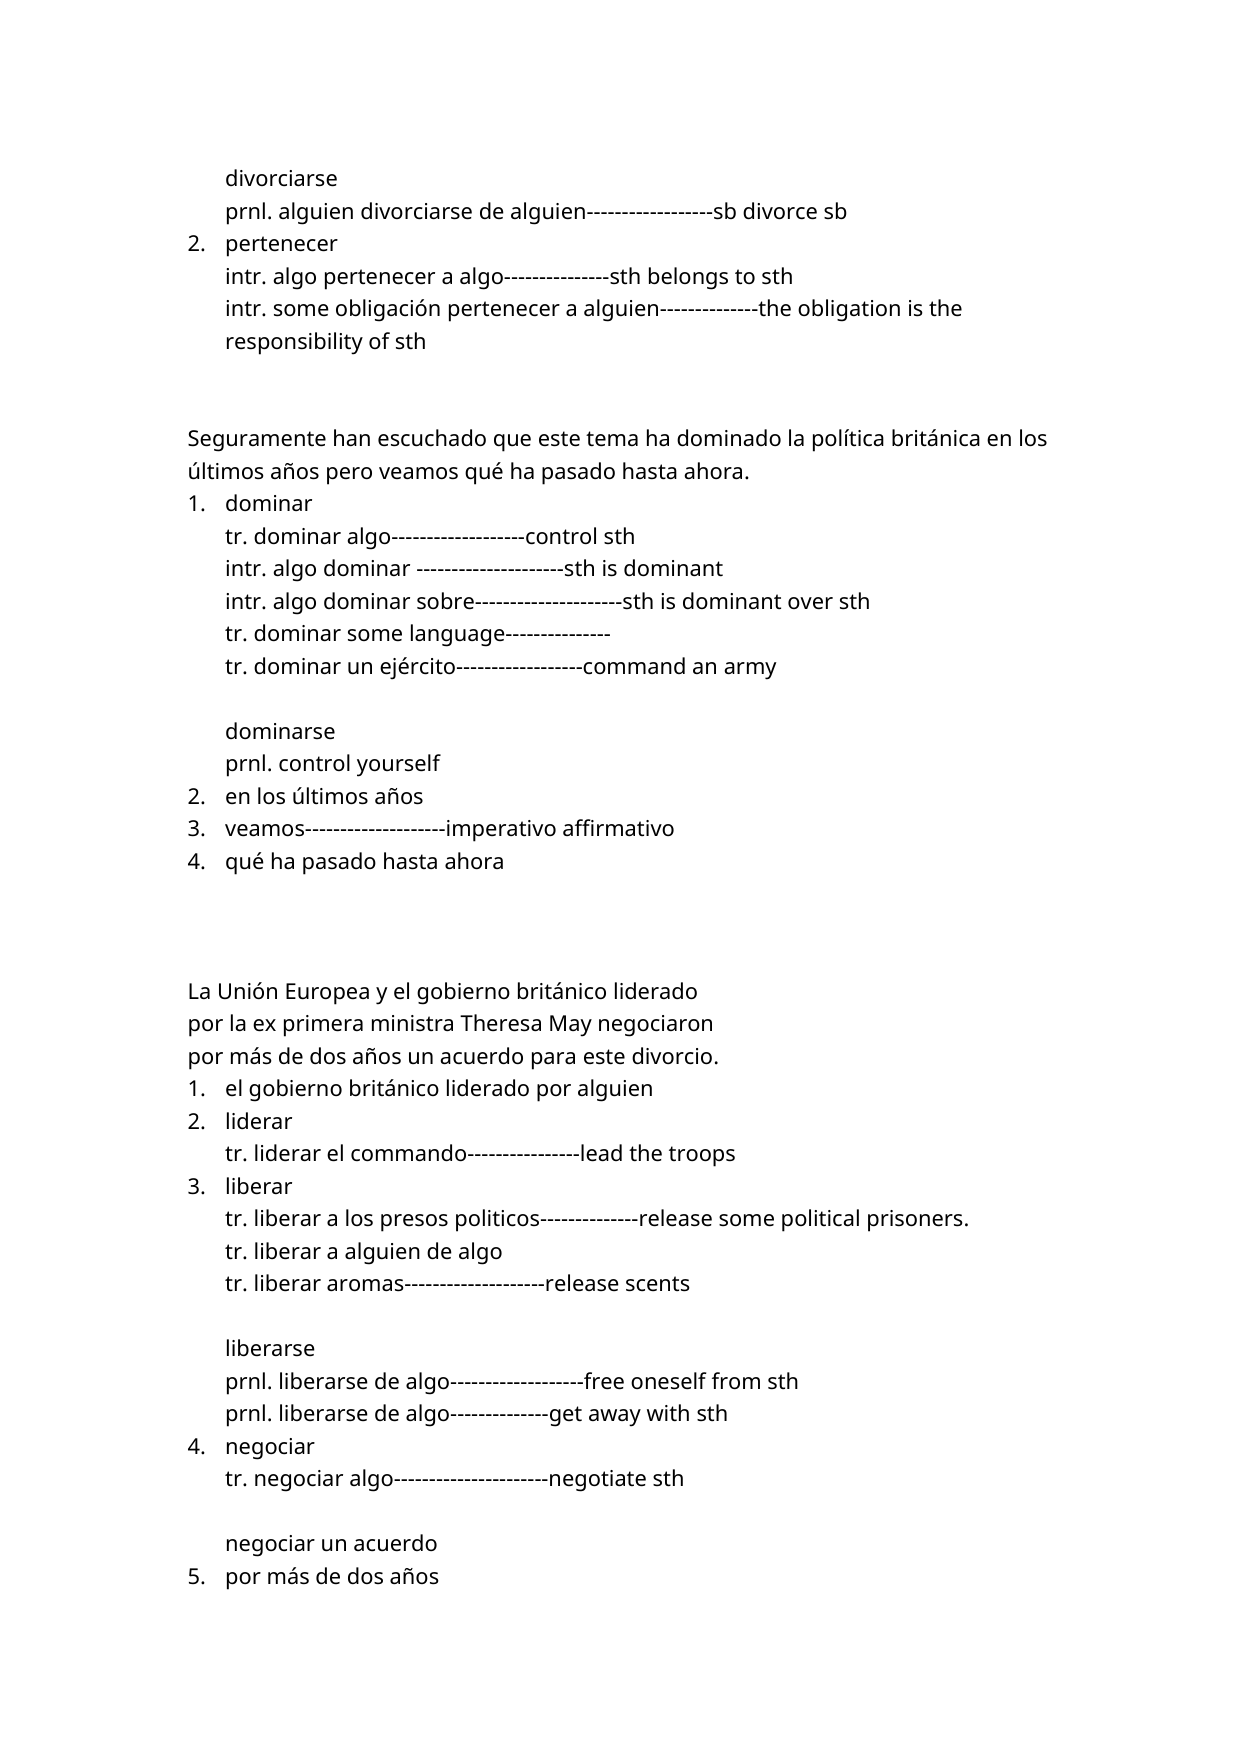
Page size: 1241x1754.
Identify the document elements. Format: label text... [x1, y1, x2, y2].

list prnl. control yourself [225, 747, 1053, 779]
list en los últimos años [187, 779, 1053, 812]
list intr. algo dominar sobre---------------------sth is dominant over sth [225, 584, 1053, 617]
list tr. liderar el commando----------------lead the troops [225, 1137, 1053, 1169]
list dominar [187, 487, 1053, 519]
list prnl. liberarse de algo-------------------free oneself from sth [225, 1364, 1053, 1397]
list tr. dominar algo-------------------control sth [225, 519, 1053, 552]
list tr. liberar aromas--------------------release scents [225, 1267, 1053, 1299]
list liberar [187, 1169, 1053, 1202]
list tr. negociar algo----------------------negotiate sth [225, 1462, 1053, 1494]
list el gobierno británico liderado por alguien [187, 1072, 1053, 1104]
list veamos--------------------imperativo affirmativo [187, 812, 1053, 844]
text Seguramente han escuchado que este tema ha dominado la política británica en los [187, 422, 1053, 454]
list divorciarse [225, 162, 1053, 194]
list tr. dominar some language--------------- [225, 617, 1053, 649]
list tr. dominar un ejército------------------command an army [225, 649, 1053, 682]
list intr. algo dominar ---------------------sth is dominant [225, 552, 1053, 584]
list prnl. alguien divorciarse de alguien------------------sb divorce sb [225, 194, 1053, 227]
list liberarse [225, 1332, 1053, 1364]
list pertenecer [187, 227, 1053, 259]
list intr. some obligación pertenecer a alguien--------------the obligation is the responsibility of sth [225, 292, 1053, 357]
list qué ha pasado hasta ahora [187, 844, 1053, 877]
list negociar [187, 1429, 1053, 1462]
list tr. liberar a alguien de algo [225, 1234, 1053, 1267]
text por la ex primera ministra Theresa May negociaron [187, 1007, 1053, 1039]
text La Unión Europea y el gobierno británico liderado [187, 974, 1053, 1007]
text por más de dos años un acuerdo para este divorcio. [187, 1039, 1053, 1072]
list prnl. liberarse de algo--------------get away with sth [225, 1397, 1053, 1429]
text últimos años pero veamos qué ha pasado hasta ahora. [187, 454, 1053, 487]
list intr. algo pertenecer a algo---------------sth belongs to sth [225, 259, 1053, 292]
list tr. liberar a los presos politicos--------------release some political prisoners. [225, 1202, 1053, 1234]
list dominarse [225, 714, 1053, 747]
list por más de dos años [187, 1559, 1053, 1592]
list liderar [187, 1104, 1053, 1137]
list negociar un acuerdo [225, 1527, 1053, 1559]
